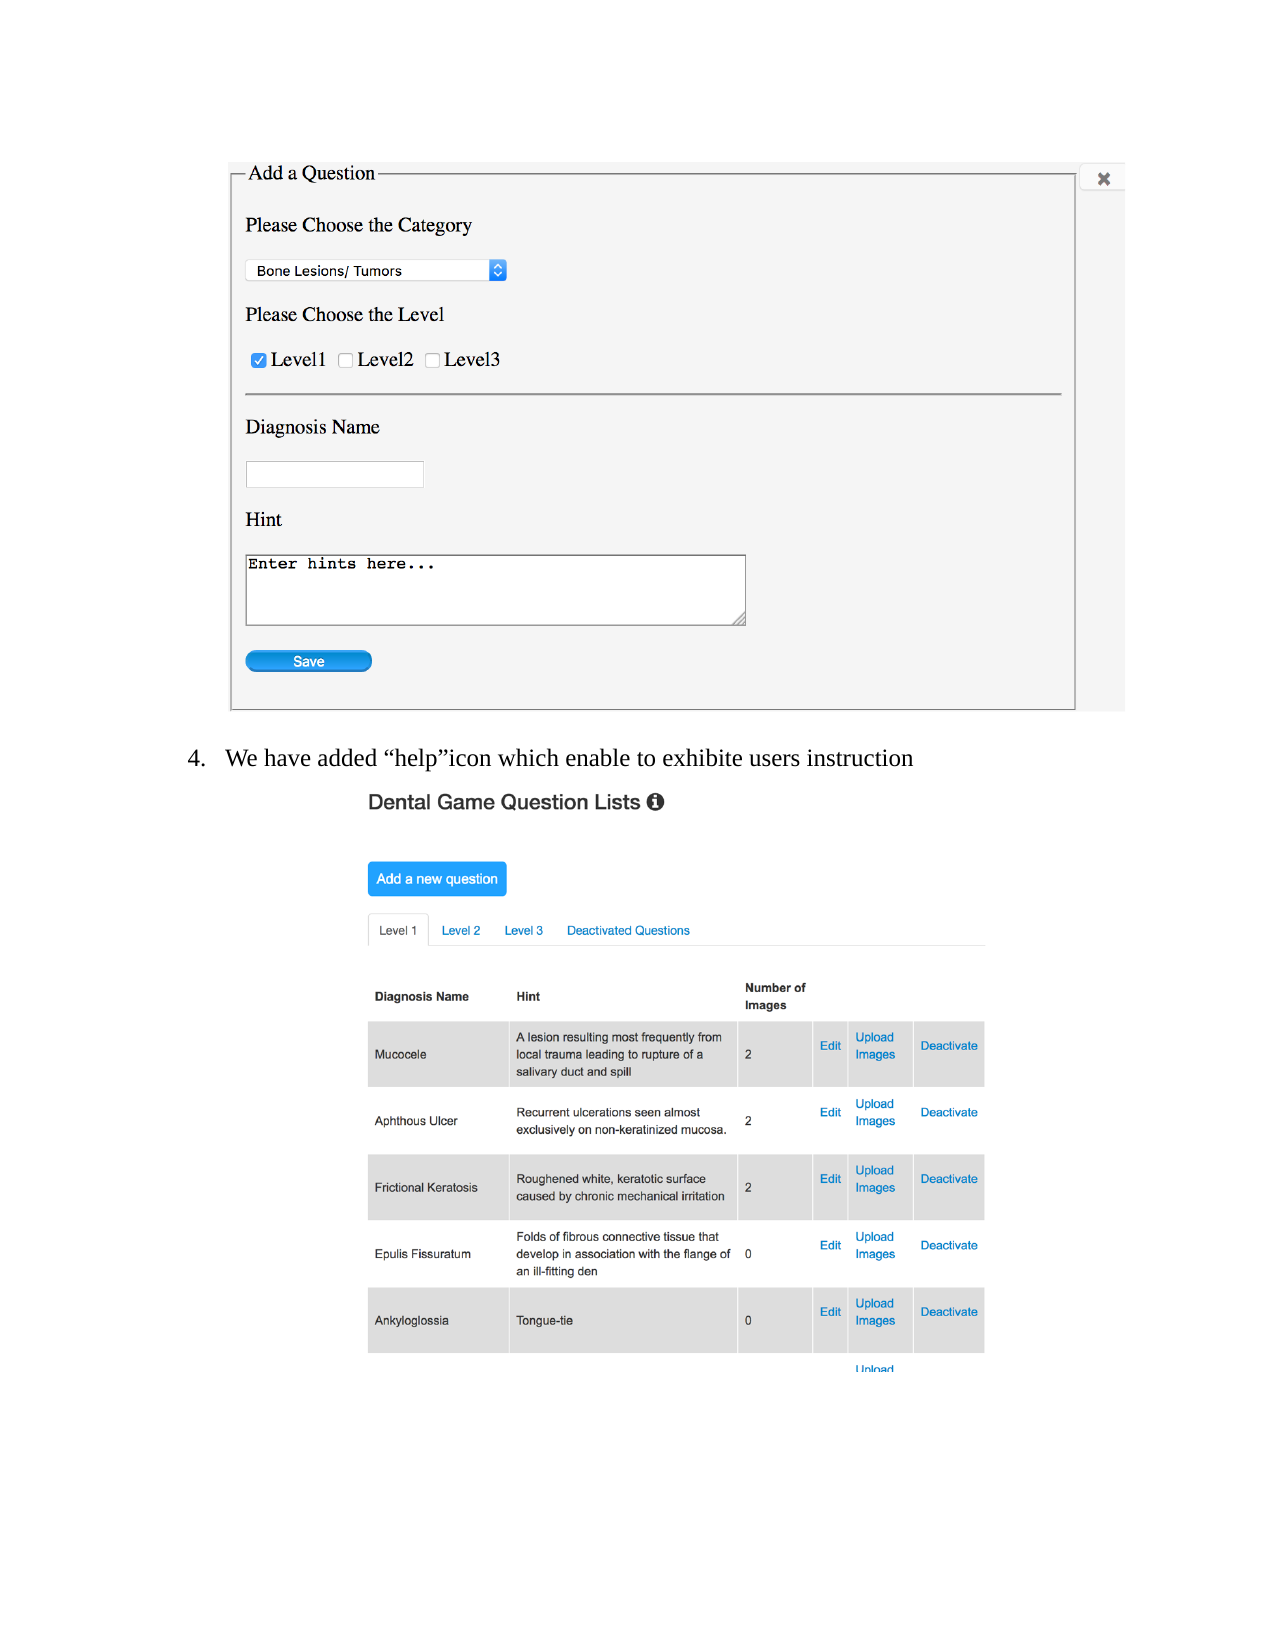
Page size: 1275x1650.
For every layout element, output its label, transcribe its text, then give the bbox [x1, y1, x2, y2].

list We have added “help”icon which enable to exhibite users instruction [187, 740, 1087, 774]
picture [225, 162, 1125, 713]
picture [225, 774, 1125, 1372]
